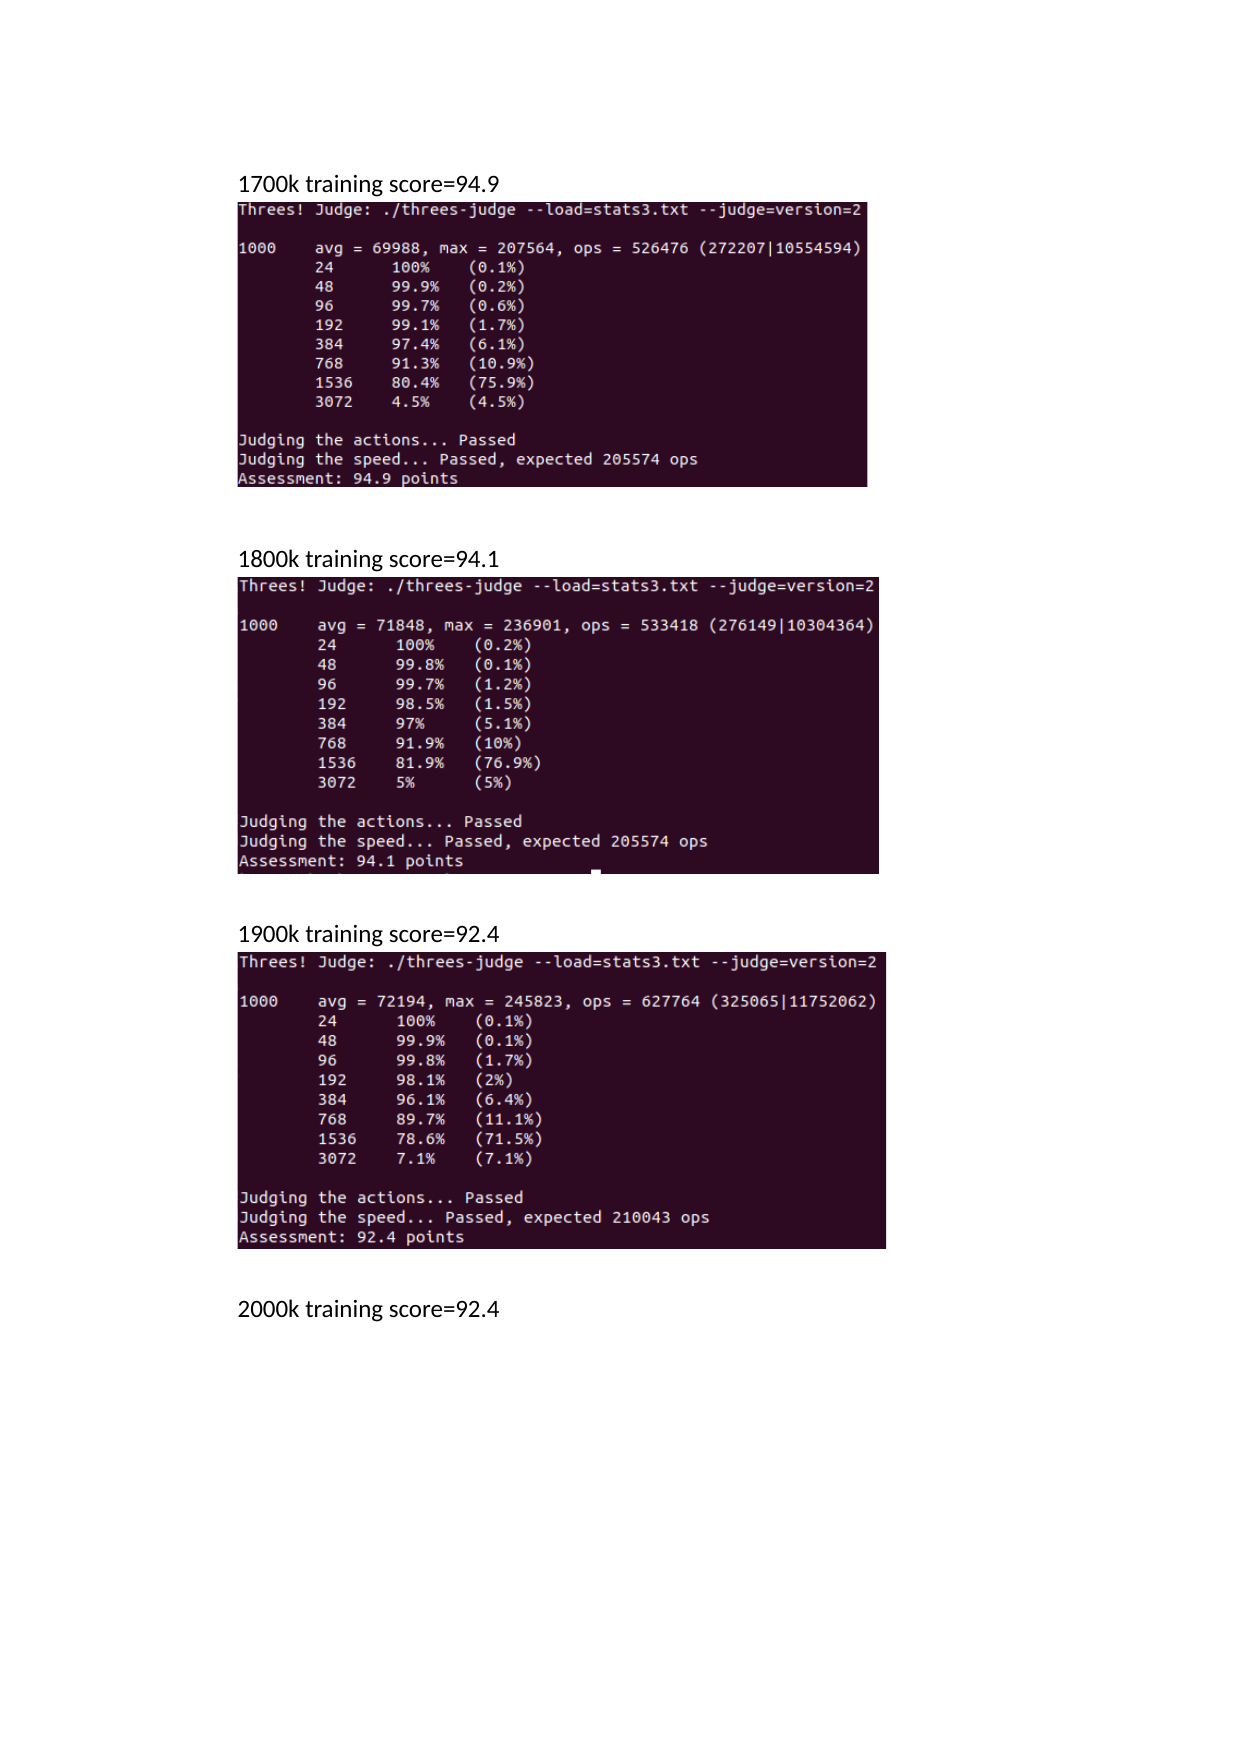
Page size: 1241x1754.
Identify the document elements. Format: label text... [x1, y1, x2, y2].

text 1800k training score=94.1 [187, 539, 1053, 577]
picture [237, 577, 879, 874]
text 1900k training score=92.4 [187, 914, 1053, 952]
text 2000k training score=92.4 [187, 1289, 1053, 1327]
text 1700k training score=94.9 [187, 164, 1053, 202]
picture [237, 202, 868, 487]
picture [237, 952, 887, 1249]
